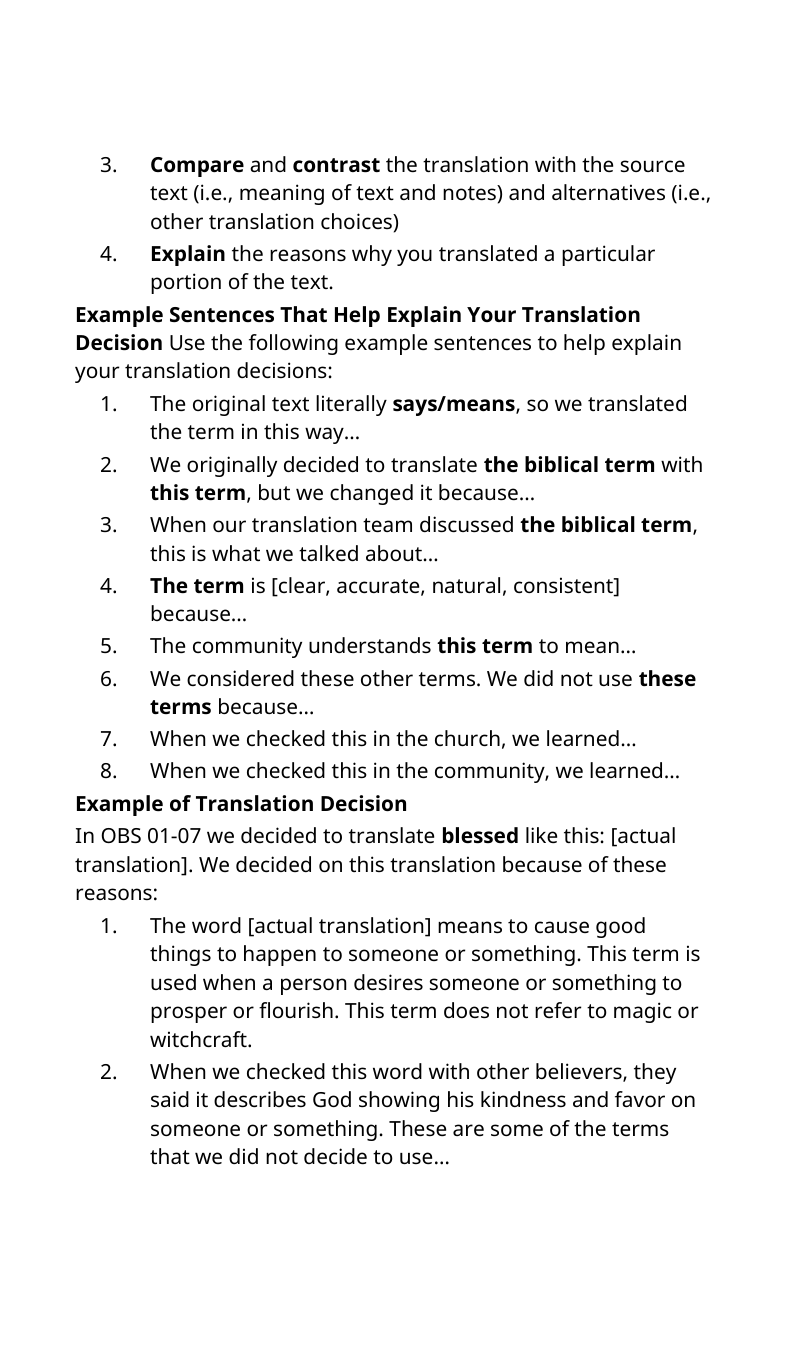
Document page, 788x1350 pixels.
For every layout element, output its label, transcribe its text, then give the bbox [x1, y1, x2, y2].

text Example of Translation Decision [75, 789, 712, 817]
list We considered these other terms. We did not use these terms because… [100, 664, 712, 721]
list When we checked this word with other believers, they said it describes God showing his kindness and favor on someone or something. These are some of the terms that we did not decide to use… [100, 1057, 712, 1171]
list The original text literally says/means, so we translated the term in this way… [100, 389, 712, 446]
list The term is [clear, accurate, natural, consistent] because… [100, 571, 712, 628]
list The word [actual translation] means to cause good things to happen to someone or something. This term is used when a person desires someone or something to prosper or flourish. This term does not refer to magic or witchcraft. [100, 911, 712, 1053]
list We originally decided to translate the biblical term with this term, but we changed it because… [100, 450, 712, 507]
list When our translation team discussed the biblical term, this is what we talked about… [100, 510, 712, 567]
list When we checked this in the community, we learned… [100, 757, 712, 785]
list The community understands this term to mean… [100, 632, 712, 660]
list Explain the reasons why you translated a particular portion of the text. [100, 239, 712, 296]
text Example Sentences That Help Explain Your Translation Decision Use the following example sentences to help explain your translation decisions: [75, 300, 712, 385]
text In OBS 01-07 we decided to translate blessed like this: [actual translation]. We decided on this translation because of these reasons: [75, 821, 712, 907]
list Compare and contrast the translation with the source text (i.e., meaning of text and notes) and alternatives (i.e., other translation choices) [100, 150, 712, 235]
list When we checked this in the church, we learned… [100, 724, 712, 753]
